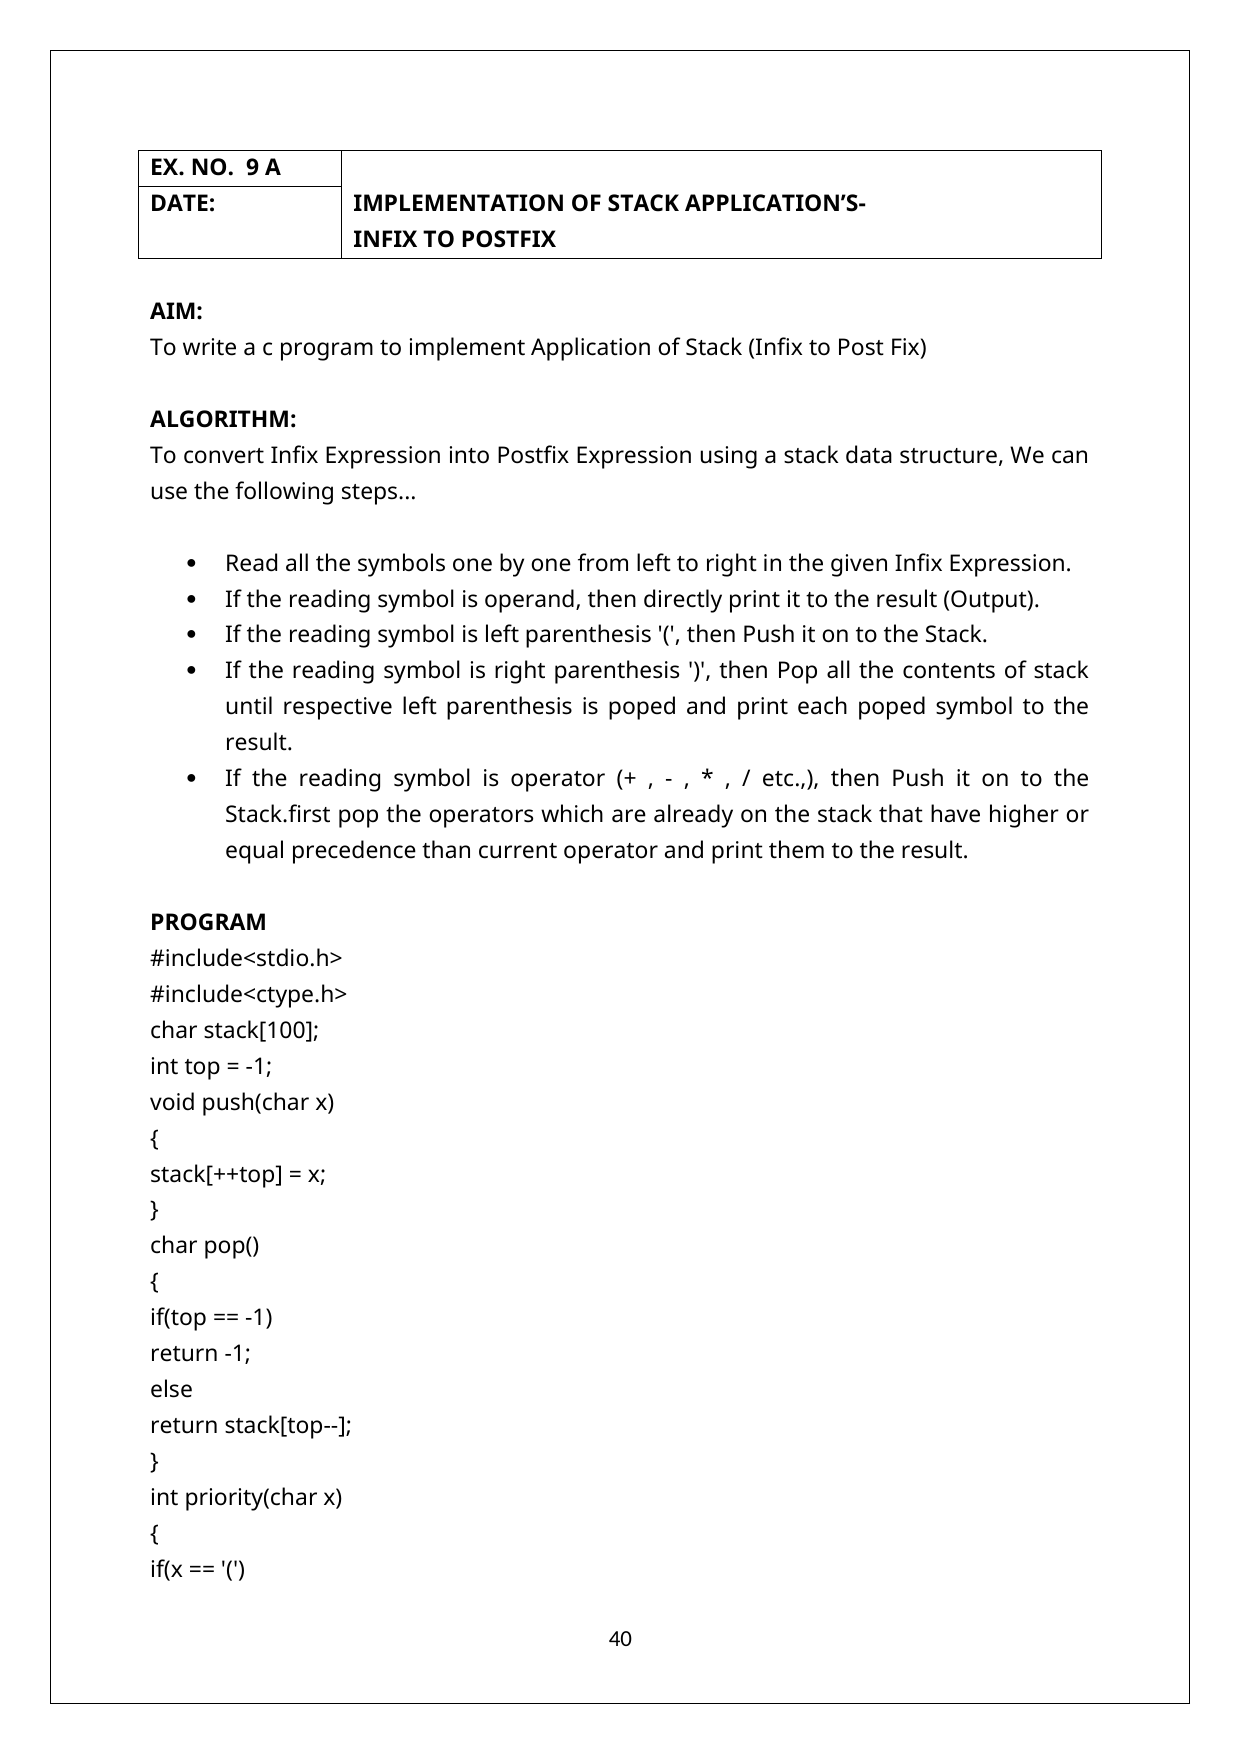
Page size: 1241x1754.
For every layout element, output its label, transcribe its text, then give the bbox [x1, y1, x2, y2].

text } [150, 1445, 1090, 1476]
text if(top == -1) [150, 1301, 1090, 1332]
text void push(char x) [150, 1086, 1090, 1117]
text AIM: [150, 295, 1090, 326]
text #include<ctype.h> [150, 978, 1090, 1009]
text { [150, 1265, 1090, 1297]
text if(x == '(') [150, 1553, 1090, 1584]
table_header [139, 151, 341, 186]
text { [150, 1517, 1090, 1548]
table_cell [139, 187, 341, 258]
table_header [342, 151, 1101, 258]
text int top = -1; [150, 1050, 1090, 1081]
text return stack[top--]; [150, 1409, 1090, 1440]
text { [150, 1122, 1090, 1153]
text char stack[100]; [150, 1014, 1090, 1045]
text char pop() [150, 1229, 1090, 1261]
text stack[++top] = x; [150, 1157, 1090, 1189]
text To write a c program to implement Application of Stack (Infix to Post Fix) [150, 331, 1090, 362]
list If the reading symbol is left parenthesis '(', then Push it on to the Stack. [187, 618, 1090, 650]
list If the reading symbol is right parenthesis ')', then Pop all the contents of stack until respective left parenthesis is poped and print each poped symbol to the result. [187, 654, 1090, 757]
text } [150, 1193, 1090, 1225]
text else [150, 1373, 1090, 1404]
list If the reading symbol is operand, then directly print it to the result (Output). [187, 582, 1090, 614]
list Read all the symbols one by one from left to right in the given Infix Expression. [187, 547, 1090, 578]
text PROGRAM [150, 906, 1090, 937]
text return -1; [150, 1337, 1090, 1368]
text int priority(char x) [150, 1481, 1090, 1512]
text #include<stdio.h> [150, 942, 1090, 973]
text ALGORITHM: [150, 403, 1090, 434]
list If the reading symbol is operator (+ , - , * , / etc.,), then Push it on to the Stack.first pop the operators which are already on the stack that have higher or equal precedence than current operator and print them to the result. [187, 762, 1090, 865]
text To convert Infix Expression into Postfix Expression using a stack data structure, We can use the following steps... [150, 439, 1090, 506]
